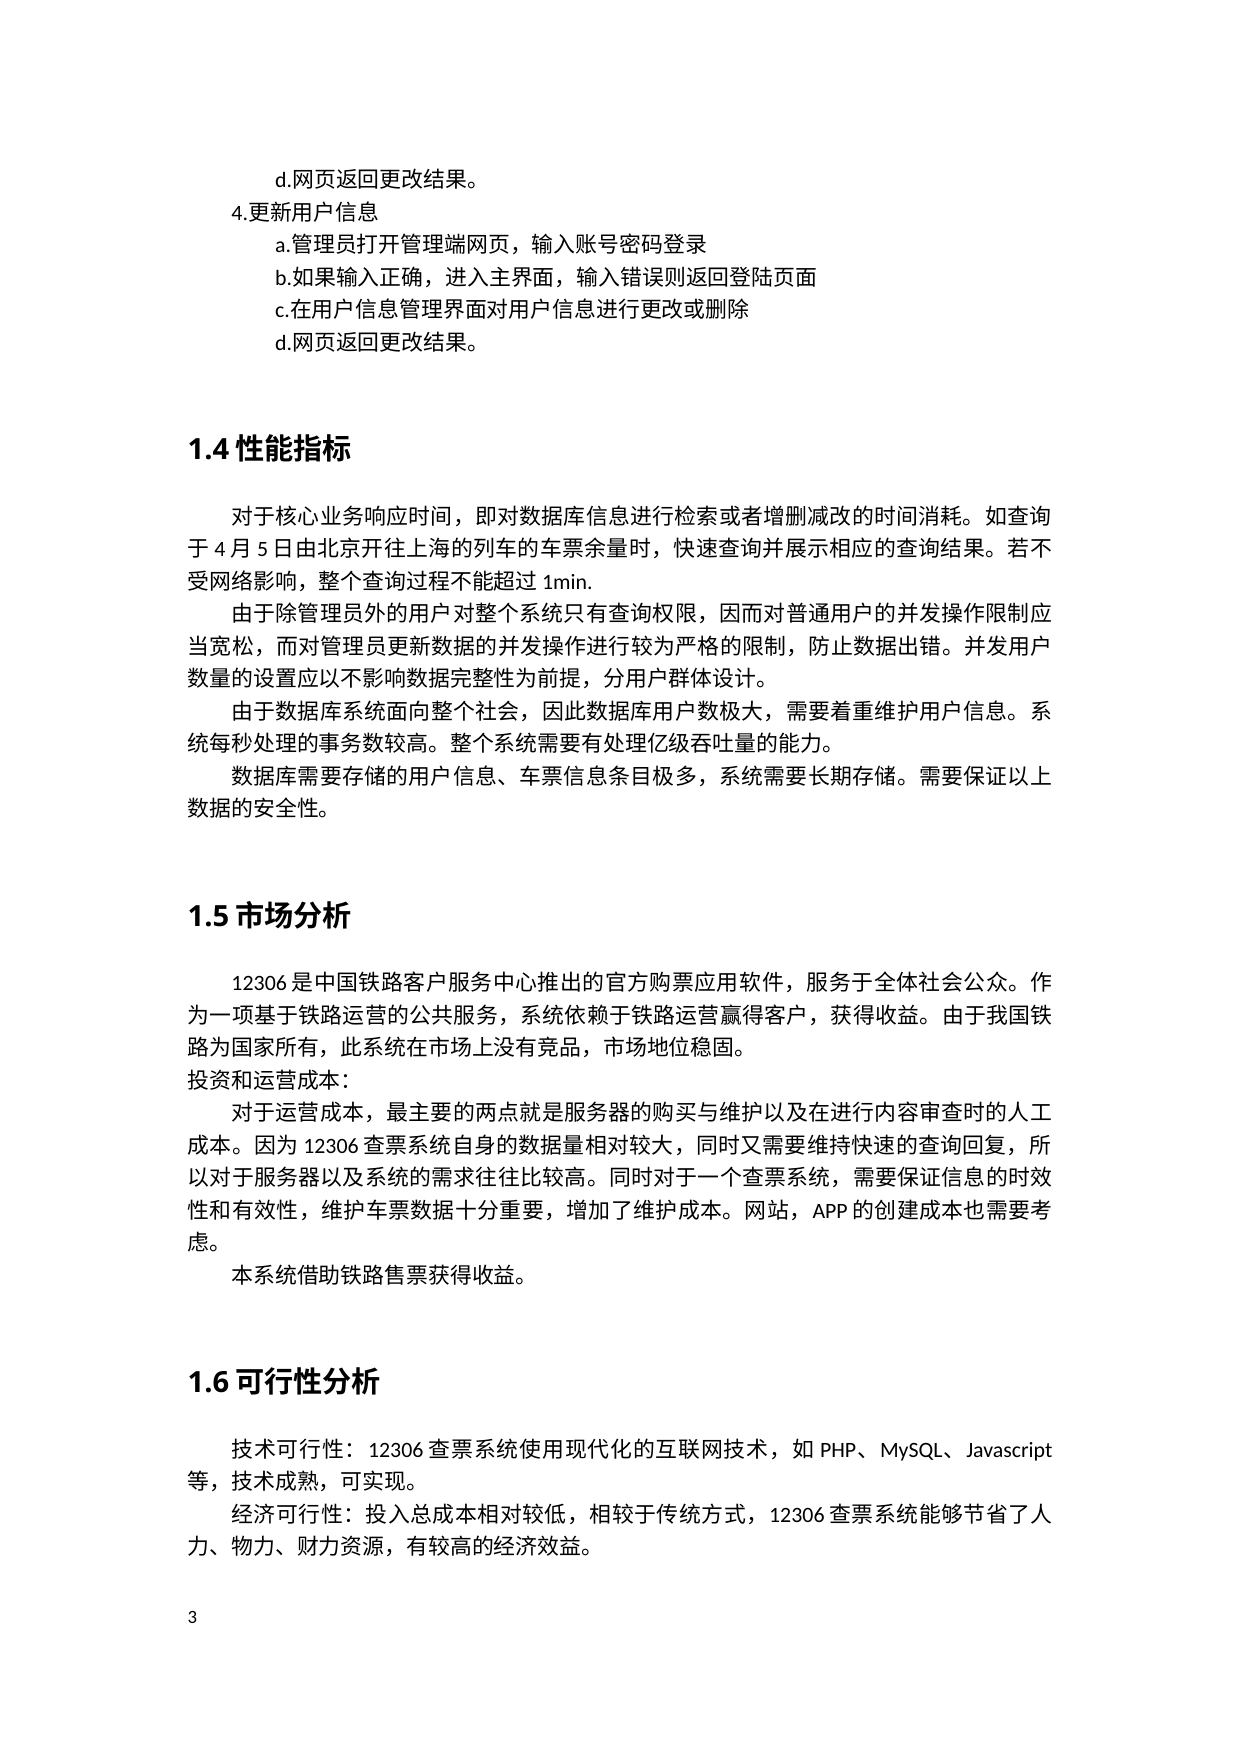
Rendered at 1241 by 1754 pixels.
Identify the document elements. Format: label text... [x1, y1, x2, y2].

text 对于运营成本，最主要的两点就是服务器的购买与维护以及在进行内容审查时的人工成本。因为12306查票系统自身的数据量相对较大，同时又需要维持快速的查询回复，所以对于服务器以及系统的需求往往比较高。同时对于一个查票系统，需要保证信息的时效性和有效性，维护车票数据十分重要，增加了维护成本。网站，APP的创建成本也需要考虑。 [187, 1095, 1053, 1257]
text 技术可行性：12306查票系统使用现代化的互联网技术，如PHP、MySQL、Javascript等，技术成熟，可实现。 [187, 1431, 1053, 1496]
text 数据库需要存储的用户信息、车票信息条目极多，系统需要长期存储。需要保证以上数据的安全性。 [187, 758, 1053, 823]
text 本系统借助铁路售票获得收益。 [187, 1257, 1053, 1290]
text 由于数据库系统面向整个社会，因此数据库用户数极大，需要着重维护用户信息。系统每秒处理的事务数较高。整个系统需要有处理亿级吞吐量的能力。 [187, 693, 1053, 758]
text 由于除管理员外的用户对整个系统只有查询权限，因而对普通用户的并发操作限制应当宽松，而对管理员更新数据的并发操作进行较为严格的限制，防止数据出错。并发用户数量的设置应以不影响数据完整性为前提，分用户群体设计。 [187, 596, 1053, 693]
subtitle 1.4性能指标 [187, 414, 1053, 479]
subtitle 1.5市场分析 [187, 881, 1053, 946]
text 投资和运营成本： [187, 1062, 1053, 1095]
text c.在用户信息管理界面对用户信息进行更改或删除 [187, 292, 1053, 324]
text 12306是中国铁路客户服务中心推出的官方购票应用软件，服务于全体社会公众。作为一项基于铁路运营的公共服务，系统依赖于铁路运营赢得客户，获得收益。由于我国铁路为国家所有，此系统在市场上没有竞品，市场地位稳固。 [187, 965, 1053, 1062]
text 4.更新用户信息 [187, 194, 1053, 227]
text b.如果输入正确，进入主界面，输入错误则返回登陆页面 [231, 259, 1053, 292]
text 对于核心业务响应时间，即对数据库信息进行检索或者增删减改的时间消耗。如查询于4月5日由北京开往上海的列车的车票余量时，快速查询并展示相应的查询结果。若不受网络影响，整个查询过程不能超过1min. [187, 498, 1053, 596]
text d.网页返回更改结果。 [187, 162, 1053, 194]
text a.管理员打开管理端网页，输入账号密码登录 [187, 227, 1053, 259]
text d.网页返回更改结果。 [187, 324, 1053, 357]
subtitle 1.6可行性分析 [187, 1347, 1053, 1412]
text 经济可行性：投入总成本相对较低，相较于传统方式，12306查票系统能够节省了人力、物力、财力资源，有较高的经济效益。 [187, 1496, 1053, 1561]
